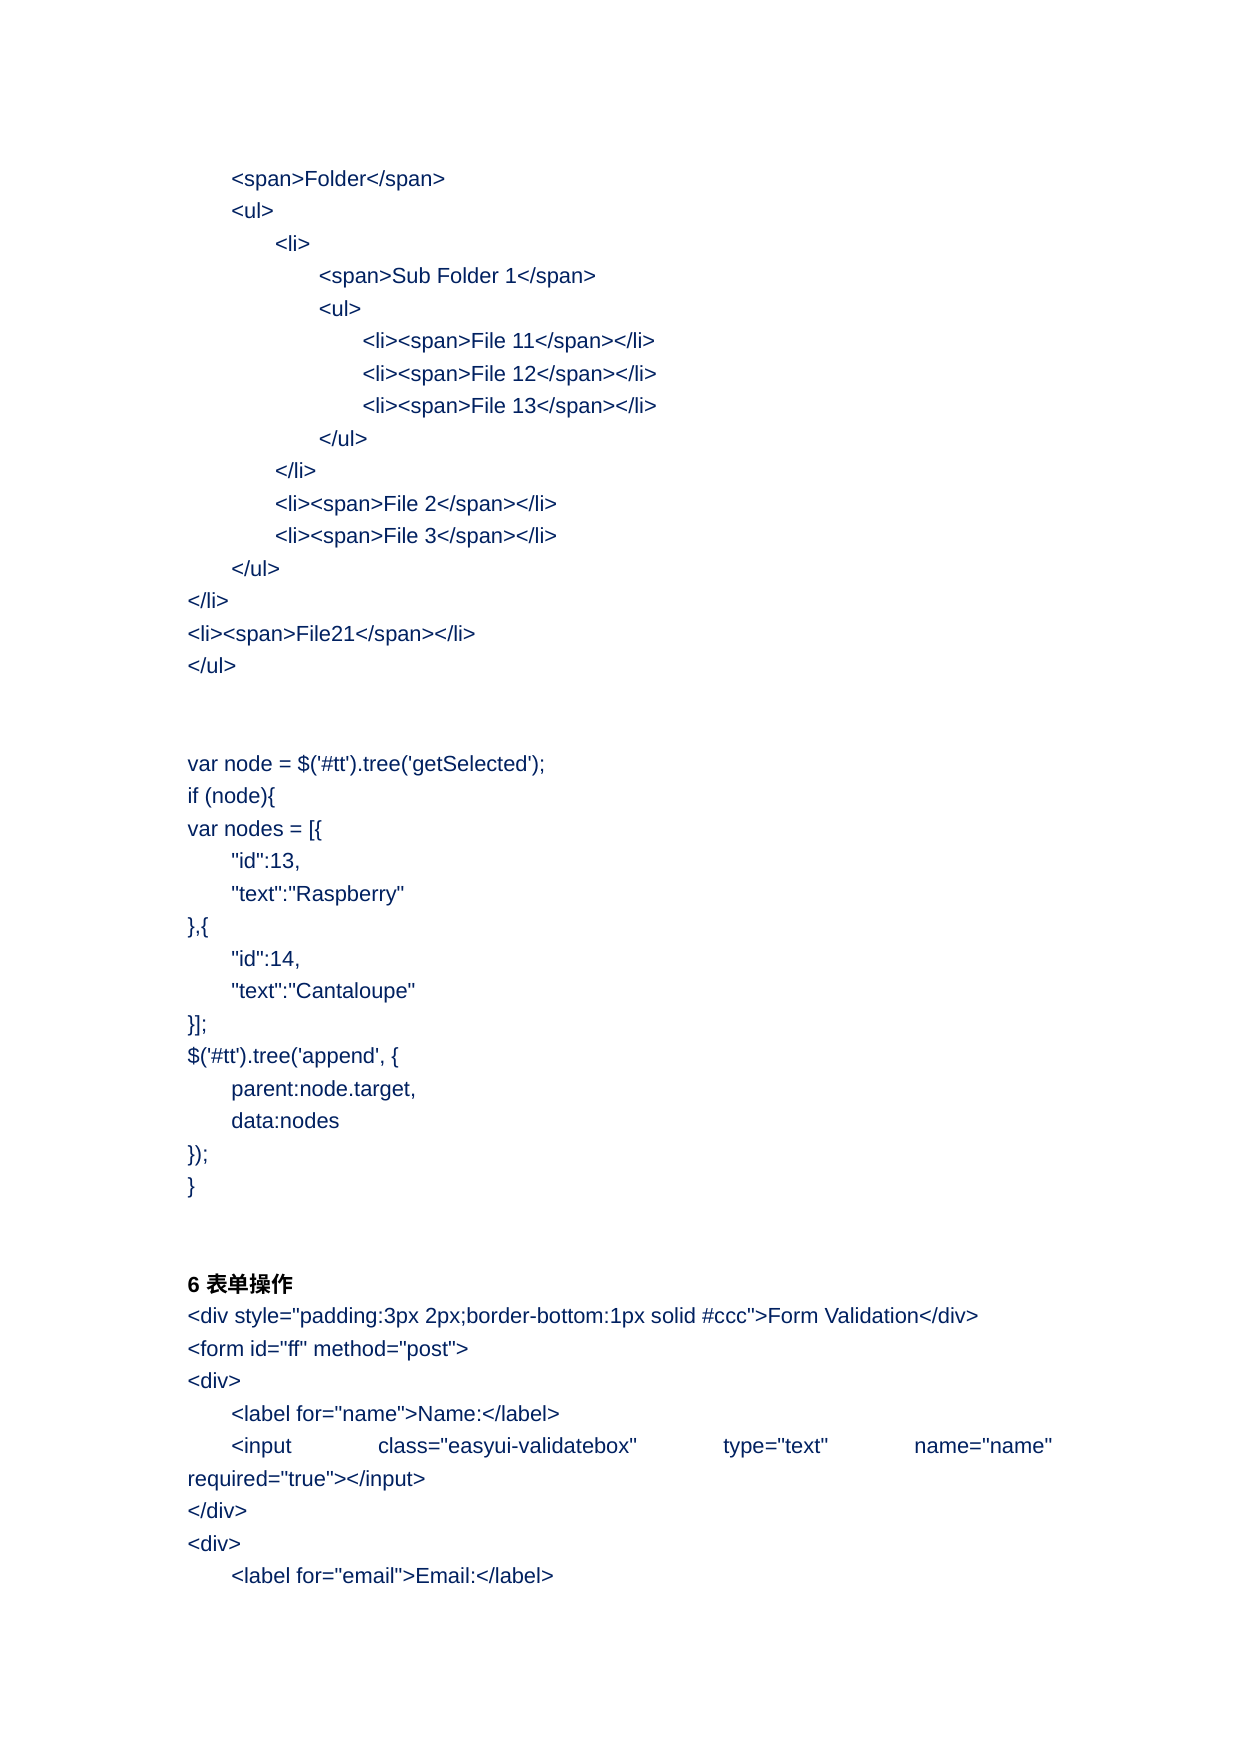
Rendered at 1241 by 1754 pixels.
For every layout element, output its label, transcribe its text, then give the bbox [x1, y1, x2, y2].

text </li> [187, 454, 1053, 487]
text <li><span>File 11</span></li> [187, 324, 1053, 357]
text <form id="ff" method="post"> [187, 1332, 1053, 1364]
text <li><span>File 3</span></li> [187, 519, 1053, 552]
text <label for="email">Email:</label> [187, 1559, 1053, 1592]
text <div> [187, 1527, 1053, 1559]
text <label for="name">Name:</label> [187, 1397, 1053, 1429]
text <ul> [187, 194, 1053, 227]
text </ul> [187, 552, 1053, 584]
text </li> [187, 584, 1053, 617]
text </ul> [187, 422, 1053, 454]
text "id":13, [187, 844, 1053, 877]
text data:nodes [187, 1104, 1053, 1137]
text <input class="easyui-validatebox" type="text" name="name" required="true"></input> [187, 1429, 1053, 1494]
text <li><span>File 2</span></li> [187, 487, 1053, 519]
text 6 表单操作 [187, 1267, 1053, 1299]
text var nodes = [{ [187, 812, 1053, 844]
text <li><span>File 13</span></li> [187, 389, 1053, 422]
text }); [187, 1137, 1053, 1169]
text "id":14, [187, 942, 1053, 974]
text </ul> [187, 649, 1053, 682]
text <span>Sub Folder 1</span> [187, 259, 1053, 292]
text "text":"Cantaloupe" [187, 974, 1053, 1007]
text } [187, 1169, 1053, 1202]
text parent:node.target, [187, 1072, 1053, 1104]
text var node = $('#tt').tree('getSelected'); [187, 747, 1053, 779]
text },{ [187, 909, 1053, 942]
text $('#tt').tree('append', { [187, 1039, 1053, 1072]
text </div> [187, 1494, 1053, 1527]
text "text":"Raspberry" [187, 877, 1053, 909]
text <span>Folder</span> [187, 162, 1053, 194]
text <div style="padding:3px 2px;border-bottom:1px solid #ccc">Form Validation</div> [187, 1299, 1053, 1332]
text <li><span>File21</span></li> [187, 617, 1053, 649]
text <li> [187, 227, 1053, 259]
text <div> [187, 1364, 1053, 1397]
text }]; [187, 1007, 1053, 1039]
text <ul> [187, 292, 1053, 324]
text <li><span>File 12</span></li> [187, 357, 1053, 389]
text if (node){ [187, 779, 1053, 812]
